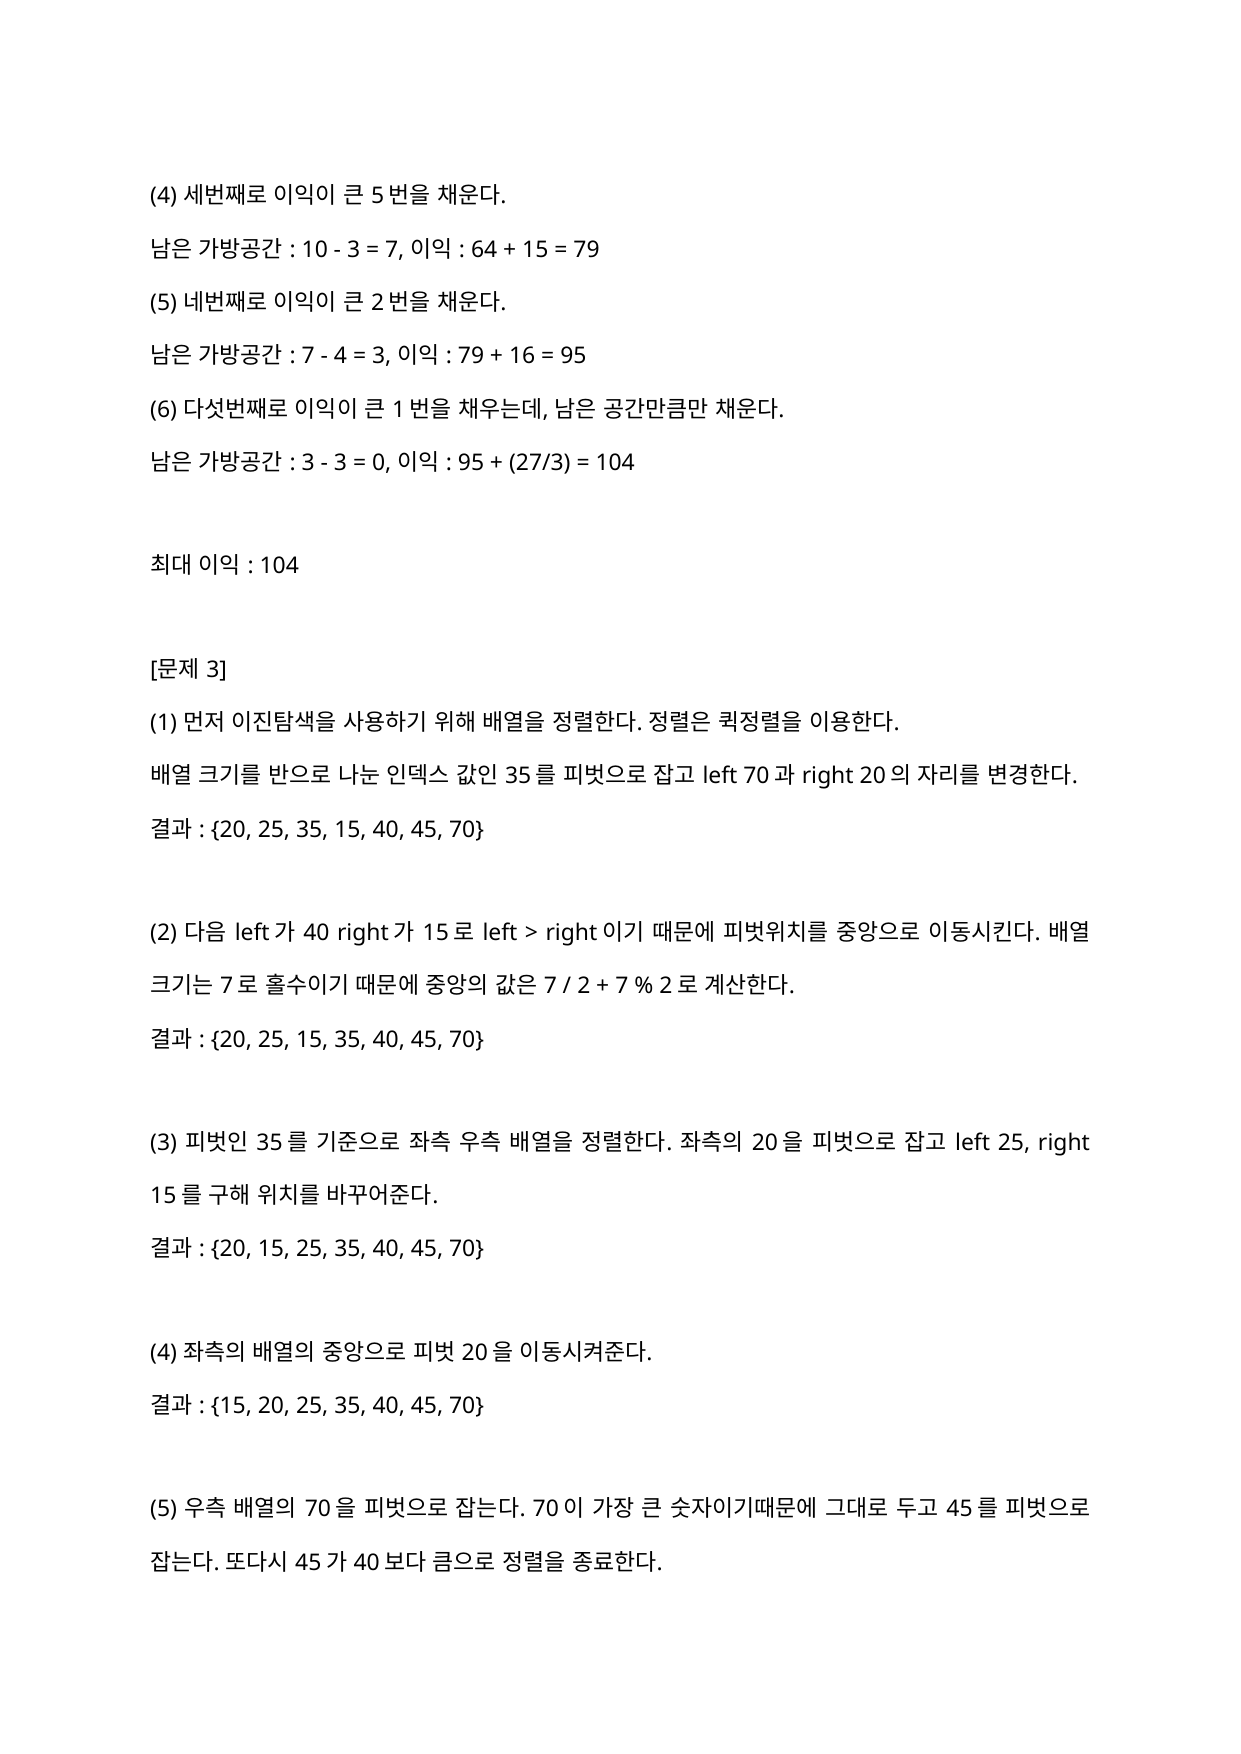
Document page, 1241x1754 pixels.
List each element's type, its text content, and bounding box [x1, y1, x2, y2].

text (2) 다음 left가 40 right가 15로 left > right이기 때문에 피벗위치를 중앙으로 이동시킨다. 배열 크기는 7로 홀수이기 때문에 중앙의 값은 7 / 2 + 7 % 2로 계산한다. [150, 914, 1090, 1000]
text 남은 가방공간 : 7 - 4 = 3, 이익 : 79 + 16 = 95 [150, 337, 1090, 371]
text 결과 : {15, 20, 25, 35, 40, 45, 70} [150, 1387, 1090, 1420]
text 결과 : {20, 25, 15, 35, 40, 45, 70} [150, 1020, 1090, 1054]
text (5) 네번째로 이익이 큰 2번을 채운다. [150, 284, 1090, 317]
text 남은 가방공간 : 10 - 3 = 7, 이익 : 64 + 15 = 79 [150, 231, 1090, 264]
text 배열 크기를 반으로 나눈 인덱스 값인 35를 피벗으로 잡고 left 70과 right 20의 자리를 변경한다. [150, 757, 1090, 791]
text [문제 3] [150, 651, 1090, 684]
text (1) 먼저 이진탐색을 사용하기 위해 배열을 정렬한다. 정렬은 퀵정렬을 이용한다. [150, 704, 1090, 737]
text (4) 세번째로 이익이 큰 5번을 채운다. [150, 177, 1090, 211]
text 최대 이익 : 104 [150, 547, 1090, 581]
text 결과 : {20, 25, 35, 15, 40, 45, 70} [150, 811, 1090, 844]
text (6) 다섯번째로 이익이 큰 1번을 채우는데, 남은 공간만큼만 채운다. [150, 391, 1090, 424]
text (5) 우측 배열의 70을 피벗으로 잡는다. 70이 가장 큰 숫자이기때문에 그대로 두고 45를 피벗으로 잡는다. 또다시 45가 40보다 큼으로 정렬을 종료한다. [150, 1490, 1090, 1577]
text (3) 피벗인 35를 기준으로 좌측 우측 배열을 정렬한다. 좌측의 20을 피벗으로 잡고 left 25, right 15를 구해 위치를 바꾸어준다. [150, 1124, 1090, 1210]
text 남은 가방공간 : 3 - 3 = 0, 이익 : 95 + (27/3) = 104 [150, 444, 1090, 477]
text (4) 좌측의 배열의 중앙으로 피벗 20을 이동시켜준다. [150, 1334, 1090, 1367]
text 결과 : {20, 15, 25, 35, 40, 45, 70} [150, 1230, 1090, 1264]
